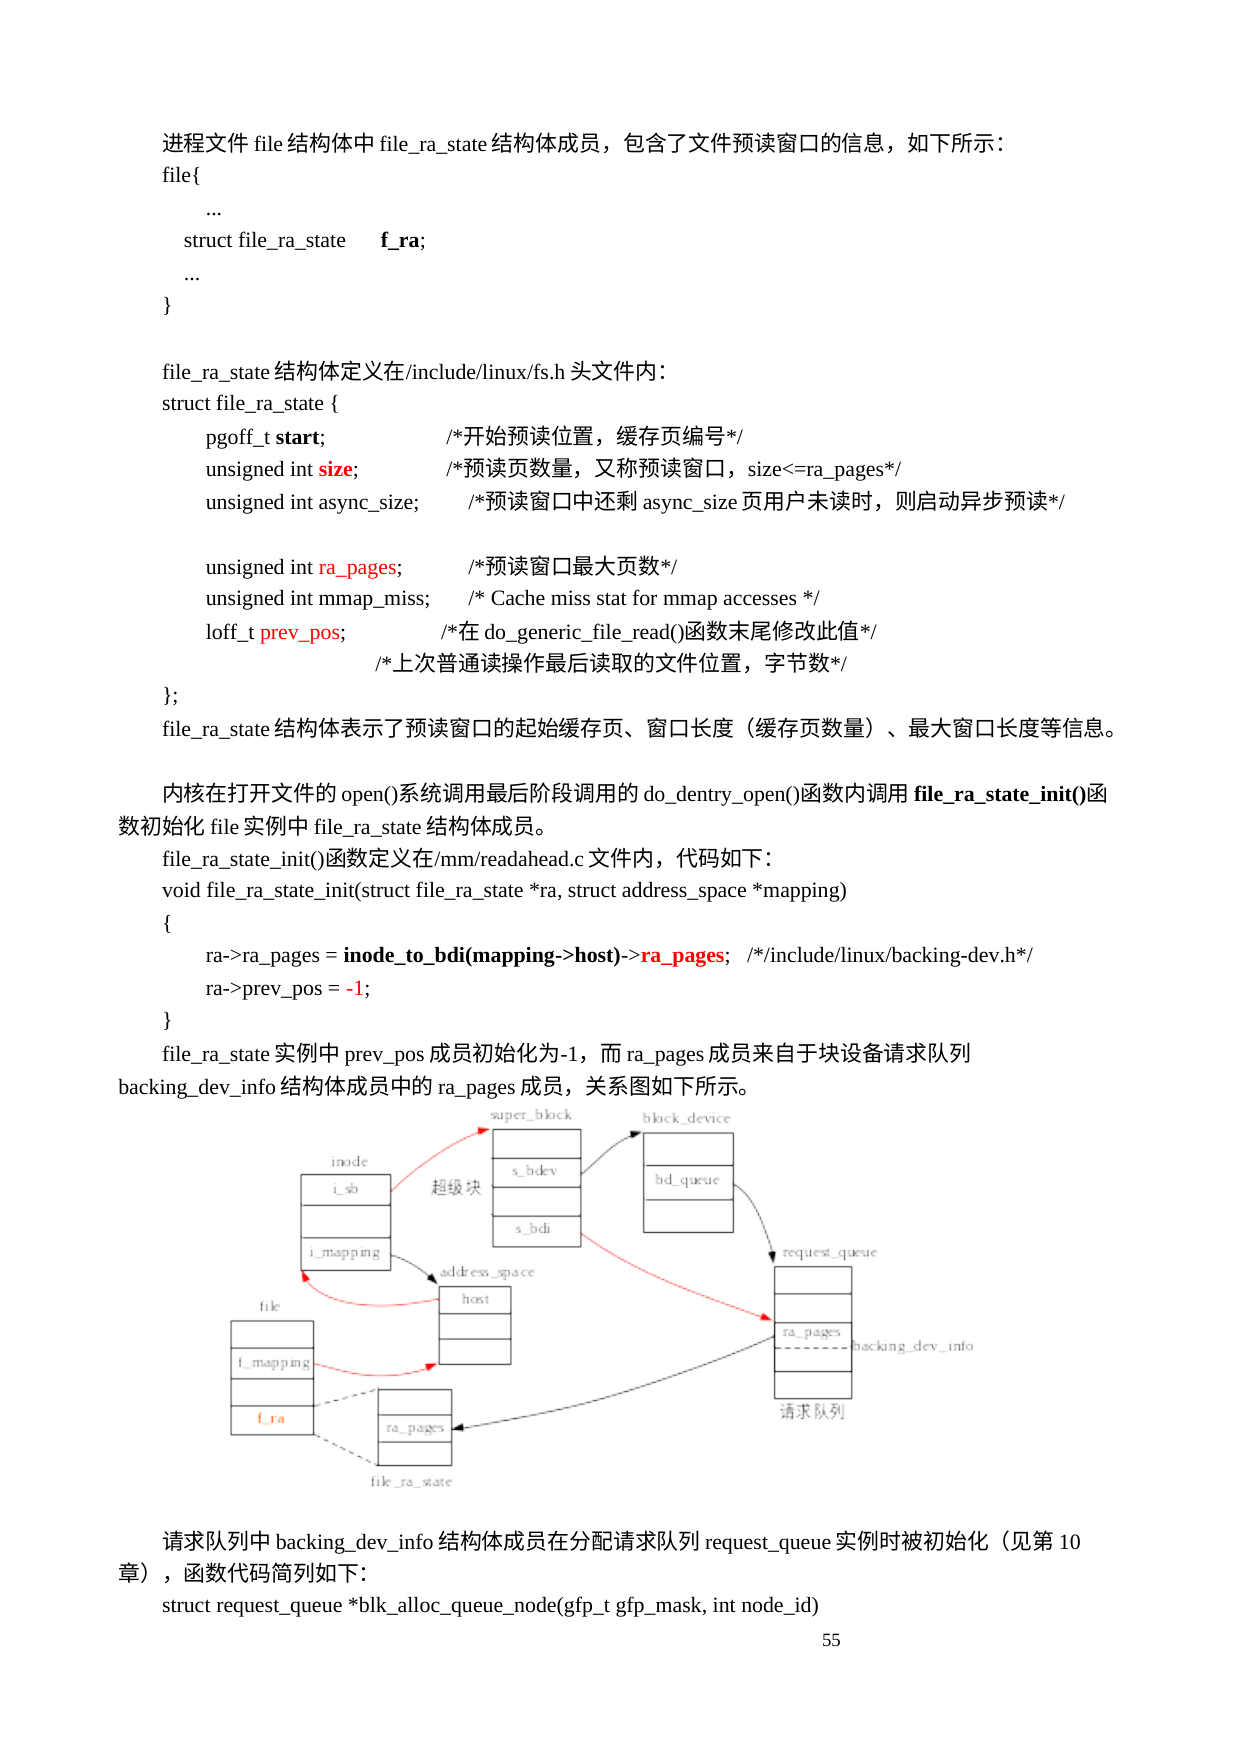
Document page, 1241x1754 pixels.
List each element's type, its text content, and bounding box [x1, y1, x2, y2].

text 进程文件file结构体中file_ra_state结构体成员，包含了文件预读窗口的信息，如下所示： [118, 126, 1122, 158]
text } [118, 288, 1122, 321]
text ... [118, 191, 1122, 223]
text ... [118, 256, 1122, 288]
text /*上次普通读操作最后读取的文件位置，字节数*/ [118, 646, 1122, 678]
text { [118, 906, 1122, 938]
text unsigned int ra_pages; /*预读窗口最大页数*/ [118, 548, 1122, 581]
text unsigned int size; /*预读页数量，又称预读窗口，size<=ra_pages*/ [118, 451, 1122, 483]
text struct file_ra_state f_ra; [118, 223, 1122, 256]
text struct file_ra_state { [118, 386, 1122, 418]
text struct request_queue *blk_alloc_queue_node(gfp_t gfp_mask, int node_id) [118, 1588, 1122, 1621]
text file_ra_state_init()函数定义在/mm/readahead.c文件内，代码如下： [118, 841, 1122, 873]
text } [118, 1003, 1122, 1036]
text pgoff_t start; /*开始预读位置，缓存页编号*/ [118, 418, 1122, 451]
text ra->ra_pages = inode_to_bdi(mapping->host)->ra_pages; /*/include/linux/backing-dev.h*/ [118, 938, 1122, 971]
text ra->prev_pos = -1; [118, 971, 1122, 1003]
text }; [118, 678, 1122, 711]
text void file_ra_state_init(struct file_ra_state *ra, struct address_space *mapping) [118, 873, 1122, 906]
text loff_t prev_pos; /*在do_generic_file_read()函数末尾修改此值*/ [118, 613, 1122, 646]
text file{ [118, 158, 1122, 191]
text unsigned int mmap_miss; /* Cache miss stat for mmap accesses */ [118, 581, 1122, 613]
text 请求队列中backing_dev_info结构体成员在分配请求队列request_queue实例时被初始化（见第10章），函数代码简列如下： [118, 1523, 1122, 1588]
text file_ra_state结构体表示了预读窗口的起始缓存页、窗口长度（缓存页数量）、最大窗口长度等信息。 [118, 711, 1122, 743]
text 内核在打开文件的open()系统调用最后阶段调用的do_dentry_open()函数内调用file_ra_state_init()函数初始化file实例中file_ra_state结构体成员。 [118, 776, 1122, 841]
text file_ra_state实例中prev_pos成员初始化为-1，而ra_pages成员来自于块设备请求队列backing_dev_info结构体成员中的ra_pages成员，关系图如下所示。 [118, 1036, 1122, 1101]
text unsigned int async_size; /*预读窗口中还剩async_size页用户未读时，则启动异步预读*/ [118, 483, 1122, 516]
text file_ra_state结构体定义在/include/linux/fs.h头文件内： [118, 353, 1122, 386]
